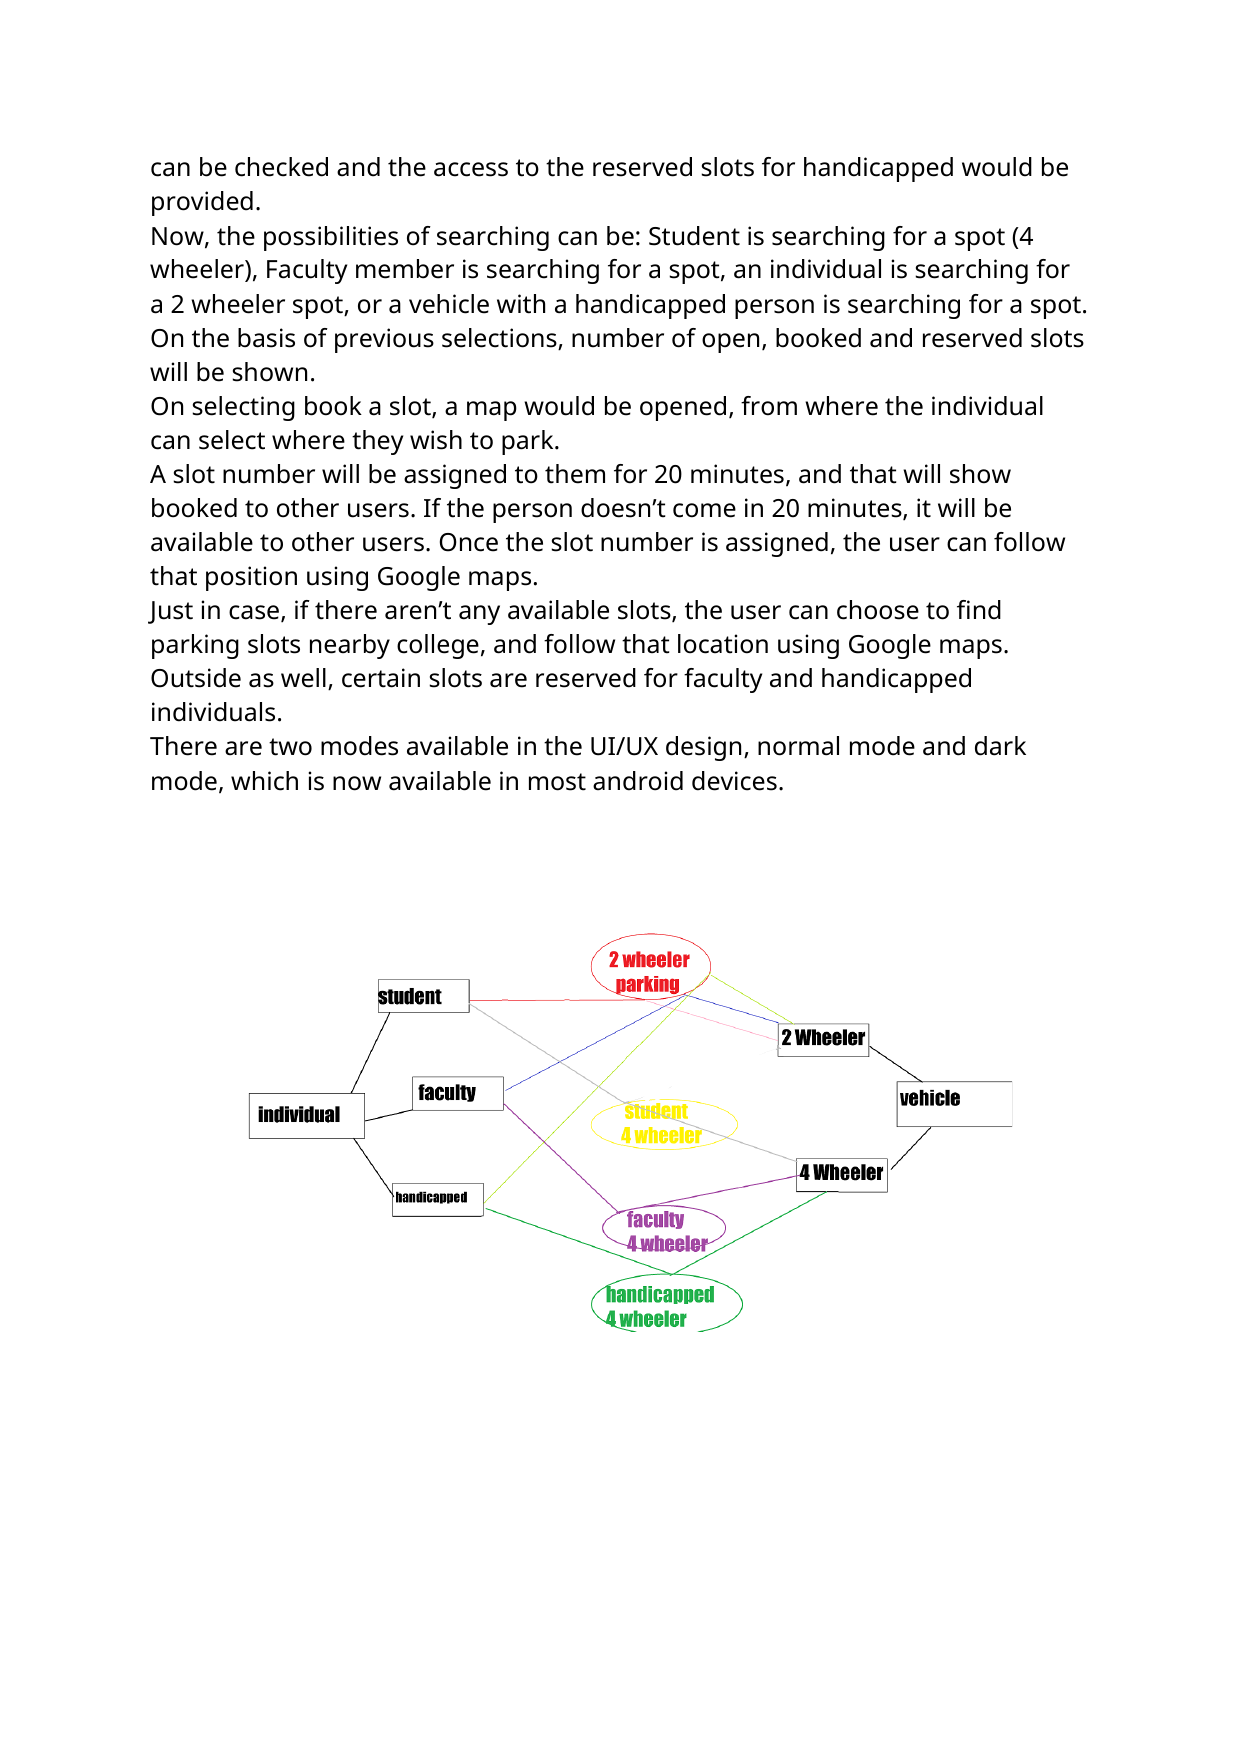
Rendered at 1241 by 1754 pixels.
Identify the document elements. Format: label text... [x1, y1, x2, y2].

text Now, the possibilities of searching can be: Student is searching for a spot (4 wheeler), Faculty member is searching for a spot, an individual is searching for a 2 wheeler spot, or a vehicle with a handicapped person is searching for a spot. On the basis of previous selections, number of open, booked and reserved slots will be shown. [150, 218, 1090, 388]
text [150, 150, 1090, 218]
text There are two modes available in the UI/UX design, normal mode and dark mode, which is now available in most android devices. [150, 729, 1090, 797]
text Just in case, if there aren’t any available slots, the user can choose to find parking slots nearby college, and follow that location using Google maps. Outside as well, certain slots are reserved for faculty and handicapped individuals. [150, 593, 1090, 729]
picture [228, 859, 1013, 1332]
text A slot number will be assigned to them for 20 minutes, and that will show booked to other users. If the person doesn’t come in 20 minutes, it will be available to other users. Once the slot number is assigned, the user can follow that position using Google maps. [150, 457, 1090, 593]
text On selecting book a slot, a map would be opened, from where the individual can select where they wish to park. [150, 388, 1090, 457]
